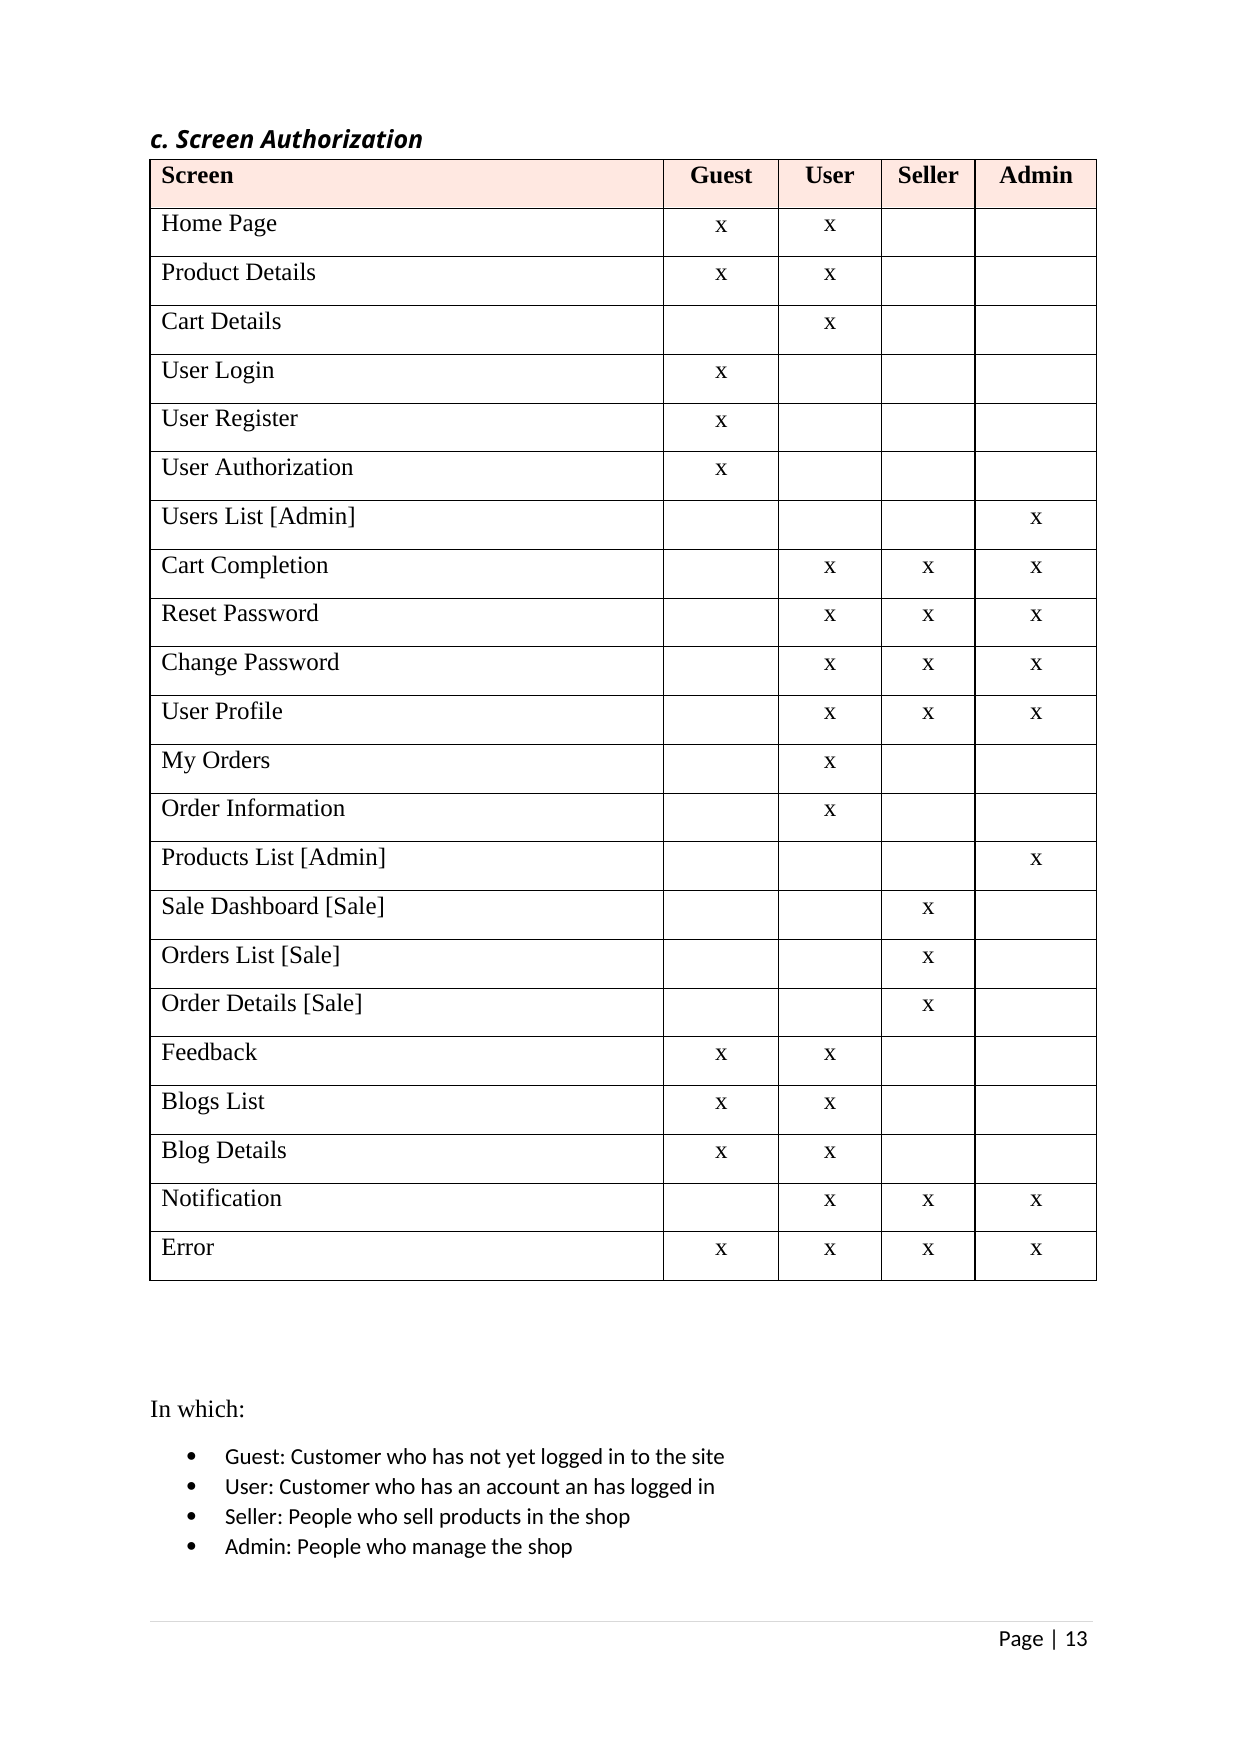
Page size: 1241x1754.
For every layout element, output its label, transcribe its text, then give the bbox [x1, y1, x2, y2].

table_cell x [882, 1184, 974, 1231]
table_cell User Profile [151, 696, 663, 744]
table_cell [976, 452, 1096, 500]
table_cell [664, 306, 778, 354]
table_cell [779, 940, 881, 987]
table_cell [779, 891, 881, 939]
table_cell x [976, 842, 1096, 890]
table_cell [882, 1135, 974, 1182]
table_cell [882, 257, 974, 305]
table_cell [664, 891, 778, 939]
table_cell [882, 1037, 974, 1085]
table_cell Home Page [151, 209, 663, 256]
table_cell [664, 940, 778, 987]
table_cell x [779, 696, 881, 744]
table_cell x [664, 355, 778, 402]
table_cell [664, 501, 778, 549]
table_cell x [882, 891, 974, 939]
table_cell x [976, 550, 1096, 597]
table_cell x [664, 1086, 778, 1134]
table_cell [882, 306, 974, 354]
table_cell [976, 306, 1096, 354]
table_header User [779, 160, 881, 207]
table_cell x [779, 550, 881, 597]
table_cell [882, 842, 974, 890]
list Guest: Customer who has not yet logged in to the site [187, 1442, 1093, 1470]
table_cell [976, 1135, 1096, 1182]
table_cell [976, 355, 1096, 402]
table_cell x [779, 1184, 881, 1231]
table_cell x [882, 1232, 974, 1280]
table_cell x [882, 940, 974, 987]
table_cell x [664, 452, 778, 500]
table_cell User Login [151, 355, 663, 402]
table_cell Cart Details [151, 306, 663, 354]
table_cell x [882, 599, 974, 646]
table_cell Feedback [151, 1037, 663, 1085]
table_cell Blog Details [151, 1135, 663, 1182]
table_cell x [664, 209, 778, 256]
table_cell x [779, 209, 881, 256]
table_cell x [882, 989, 974, 1036]
table_cell x [779, 599, 881, 646]
table_cell x [779, 794, 881, 841]
table_header Seller [882, 160, 974, 207]
table_cell Change Password [151, 647, 663, 695]
list Seller: People who sell products in the shop [187, 1502, 1093, 1530]
table_cell [779, 404, 881, 451]
table_cell Error [151, 1232, 663, 1280]
table_header Guest [664, 160, 778, 207]
table_cell [664, 550, 778, 597]
list User: Customer who has an account an has logged in [187, 1472, 1093, 1500]
table_cell x [976, 647, 1096, 695]
table_cell [976, 989, 1096, 1036]
table_cell x [882, 696, 974, 744]
table_cell [976, 257, 1096, 305]
table_cell Blogs List [151, 1086, 663, 1134]
table_cell [882, 209, 974, 256]
table_cell x [664, 1232, 778, 1280]
table_cell Cart Completion [151, 550, 663, 597]
table_cell [976, 404, 1096, 451]
table_cell [882, 501, 974, 549]
table_cell [882, 404, 974, 451]
table_cell User Register [151, 404, 663, 451]
table_cell x [976, 599, 1096, 646]
table_cell [976, 745, 1096, 792]
table_cell [882, 794, 974, 841]
table_cell x [779, 647, 881, 695]
table_cell Order Details [Sale] [151, 989, 663, 1036]
table_cell [882, 1086, 974, 1134]
table_cell [882, 452, 974, 500]
table_cell Users List [Admin] [151, 501, 663, 549]
table_cell Sale Dashboard [Sale] [151, 891, 663, 939]
table_cell [664, 794, 778, 841]
table_cell x [976, 696, 1096, 744]
table_cell Reset Password [151, 599, 663, 646]
table_cell x [882, 550, 974, 597]
table_cell x [779, 1037, 881, 1085]
table_cell Orders List [Sale] [151, 940, 663, 987]
table_header Screen [151, 160, 663, 207]
table_cell Order Information [151, 794, 663, 841]
table_cell [664, 599, 778, 646]
table_cell x [882, 647, 974, 695]
list Admin: People who manage the shop [187, 1532, 1093, 1560]
table_cell [976, 794, 1096, 841]
table_cell My Orders [151, 745, 663, 792]
table_cell Notification [151, 1184, 663, 1231]
table_cell [882, 355, 974, 402]
table_cell x [779, 1232, 881, 1280]
table_cell x [664, 1037, 778, 1085]
table_cell [779, 989, 881, 1036]
table_cell Products List [Admin] [151, 842, 663, 890]
table_cell Product Details [151, 257, 663, 305]
table_cell x [976, 501, 1096, 549]
table_cell x [779, 1086, 881, 1134]
table_cell x [976, 1184, 1096, 1231]
table_cell [664, 842, 778, 890]
table_cell [664, 647, 778, 695]
table_cell [976, 940, 1096, 987]
table_cell x [976, 1232, 1096, 1280]
table_header Admin [976, 160, 1096, 207]
table_cell User Authorization [151, 452, 663, 500]
table_cell [779, 501, 881, 549]
table_cell [976, 1086, 1096, 1134]
table_cell x [779, 745, 881, 792]
table_cell x [664, 1135, 778, 1182]
table_cell x [779, 257, 881, 305]
table_cell [664, 696, 778, 744]
table_cell [779, 842, 881, 890]
table_cell [976, 1037, 1096, 1085]
table_cell [664, 745, 778, 792]
table_cell [779, 452, 881, 500]
table_cell [664, 989, 778, 1036]
table_cell x [779, 1135, 881, 1182]
table_cell [664, 1184, 778, 1231]
text In which: [150, 1394, 1093, 1423]
subtitle c. Screen Authorization [150, 122, 1093, 156]
table_cell x [664, 404, 778, 451]
table_cell [779, 355, 881, 402]
table_cell [882, 745, 974, 792]
table_cell x [779, 306, 881, 354]
table_cell [976, 891, 1096, 939]
table_cell [976, 209, 1096, 256]
table_cell x [664, 257, 778, 305]
